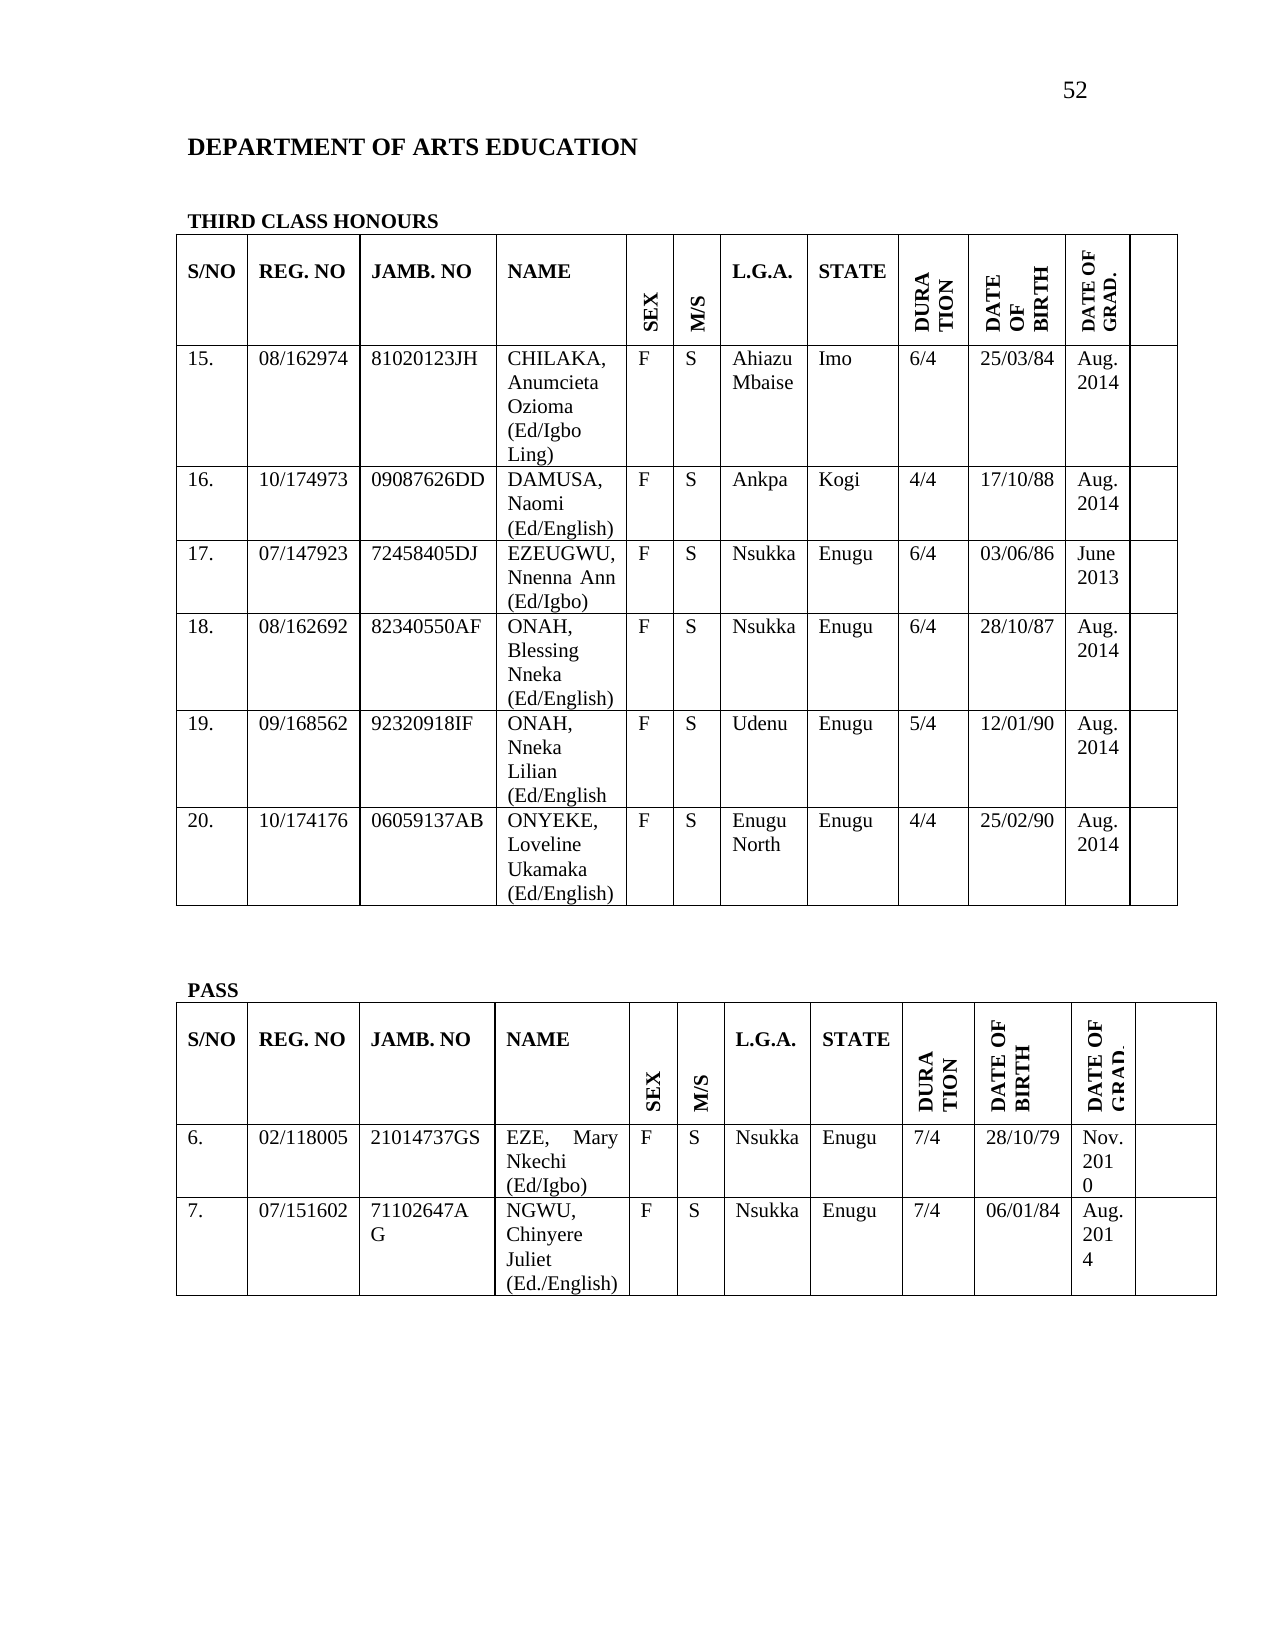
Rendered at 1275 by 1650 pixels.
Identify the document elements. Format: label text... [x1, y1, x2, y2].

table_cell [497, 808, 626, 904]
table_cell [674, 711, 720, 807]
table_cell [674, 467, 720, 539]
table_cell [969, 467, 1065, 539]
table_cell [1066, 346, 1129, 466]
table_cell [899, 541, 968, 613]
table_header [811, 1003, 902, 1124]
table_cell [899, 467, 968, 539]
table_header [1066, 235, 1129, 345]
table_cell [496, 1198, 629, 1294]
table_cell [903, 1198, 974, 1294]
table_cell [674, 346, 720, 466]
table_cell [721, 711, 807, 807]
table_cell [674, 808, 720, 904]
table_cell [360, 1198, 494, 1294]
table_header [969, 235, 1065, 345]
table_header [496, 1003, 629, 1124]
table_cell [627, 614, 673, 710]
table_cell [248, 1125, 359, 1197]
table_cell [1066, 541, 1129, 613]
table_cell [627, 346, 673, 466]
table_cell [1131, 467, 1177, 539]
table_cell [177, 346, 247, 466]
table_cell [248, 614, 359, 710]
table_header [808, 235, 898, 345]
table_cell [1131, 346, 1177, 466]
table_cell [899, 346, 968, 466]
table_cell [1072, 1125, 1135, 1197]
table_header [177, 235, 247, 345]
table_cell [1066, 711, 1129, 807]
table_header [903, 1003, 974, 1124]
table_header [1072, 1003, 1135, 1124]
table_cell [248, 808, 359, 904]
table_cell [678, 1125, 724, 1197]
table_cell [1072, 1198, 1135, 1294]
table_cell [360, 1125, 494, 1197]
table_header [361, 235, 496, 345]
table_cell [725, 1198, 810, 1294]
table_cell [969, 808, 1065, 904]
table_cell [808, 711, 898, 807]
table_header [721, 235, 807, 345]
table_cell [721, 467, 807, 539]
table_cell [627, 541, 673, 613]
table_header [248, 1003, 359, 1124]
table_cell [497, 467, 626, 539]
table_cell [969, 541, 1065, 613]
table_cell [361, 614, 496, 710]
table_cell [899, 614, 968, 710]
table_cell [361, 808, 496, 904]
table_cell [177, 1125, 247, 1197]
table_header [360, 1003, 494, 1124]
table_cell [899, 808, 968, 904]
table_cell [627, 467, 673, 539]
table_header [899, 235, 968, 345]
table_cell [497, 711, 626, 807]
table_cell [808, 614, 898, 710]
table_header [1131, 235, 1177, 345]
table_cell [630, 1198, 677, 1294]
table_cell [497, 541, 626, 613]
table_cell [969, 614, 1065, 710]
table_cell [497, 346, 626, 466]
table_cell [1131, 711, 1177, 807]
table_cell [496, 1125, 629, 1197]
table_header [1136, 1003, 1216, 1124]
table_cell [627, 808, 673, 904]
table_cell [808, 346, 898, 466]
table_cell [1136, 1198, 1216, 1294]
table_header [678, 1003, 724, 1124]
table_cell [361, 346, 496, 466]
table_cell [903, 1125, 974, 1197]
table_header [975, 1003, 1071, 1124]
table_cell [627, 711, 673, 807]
text DEPARTMENT OF ARTS EDUCATION [187, 132, 1087, 161]
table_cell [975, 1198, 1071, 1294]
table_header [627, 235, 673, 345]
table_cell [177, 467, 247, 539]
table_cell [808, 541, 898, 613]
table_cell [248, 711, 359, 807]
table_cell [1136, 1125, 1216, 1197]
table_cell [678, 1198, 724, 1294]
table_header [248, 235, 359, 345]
text THIRD CLASS HONOURS [187, 209, 1087, 233]
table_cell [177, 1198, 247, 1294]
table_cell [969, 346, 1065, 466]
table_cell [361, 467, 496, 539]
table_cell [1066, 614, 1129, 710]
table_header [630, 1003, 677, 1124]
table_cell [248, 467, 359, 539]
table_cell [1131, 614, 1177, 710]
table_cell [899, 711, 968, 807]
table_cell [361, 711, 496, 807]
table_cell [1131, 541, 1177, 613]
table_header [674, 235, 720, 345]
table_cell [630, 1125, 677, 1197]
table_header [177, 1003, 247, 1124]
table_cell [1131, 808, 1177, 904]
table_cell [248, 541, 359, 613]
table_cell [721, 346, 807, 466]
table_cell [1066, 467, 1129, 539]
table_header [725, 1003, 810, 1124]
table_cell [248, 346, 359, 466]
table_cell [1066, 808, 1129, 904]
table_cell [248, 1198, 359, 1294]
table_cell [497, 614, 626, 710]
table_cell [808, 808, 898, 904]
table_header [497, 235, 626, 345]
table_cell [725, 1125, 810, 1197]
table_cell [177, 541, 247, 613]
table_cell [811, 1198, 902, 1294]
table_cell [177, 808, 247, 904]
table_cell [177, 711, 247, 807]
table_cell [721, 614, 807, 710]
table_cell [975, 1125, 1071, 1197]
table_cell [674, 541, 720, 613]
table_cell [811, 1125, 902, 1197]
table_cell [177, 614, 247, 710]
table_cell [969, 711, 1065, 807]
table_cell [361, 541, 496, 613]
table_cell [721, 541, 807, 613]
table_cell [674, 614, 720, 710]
text PASS [187, 978, 1087, 1002]
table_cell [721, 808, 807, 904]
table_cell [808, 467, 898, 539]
